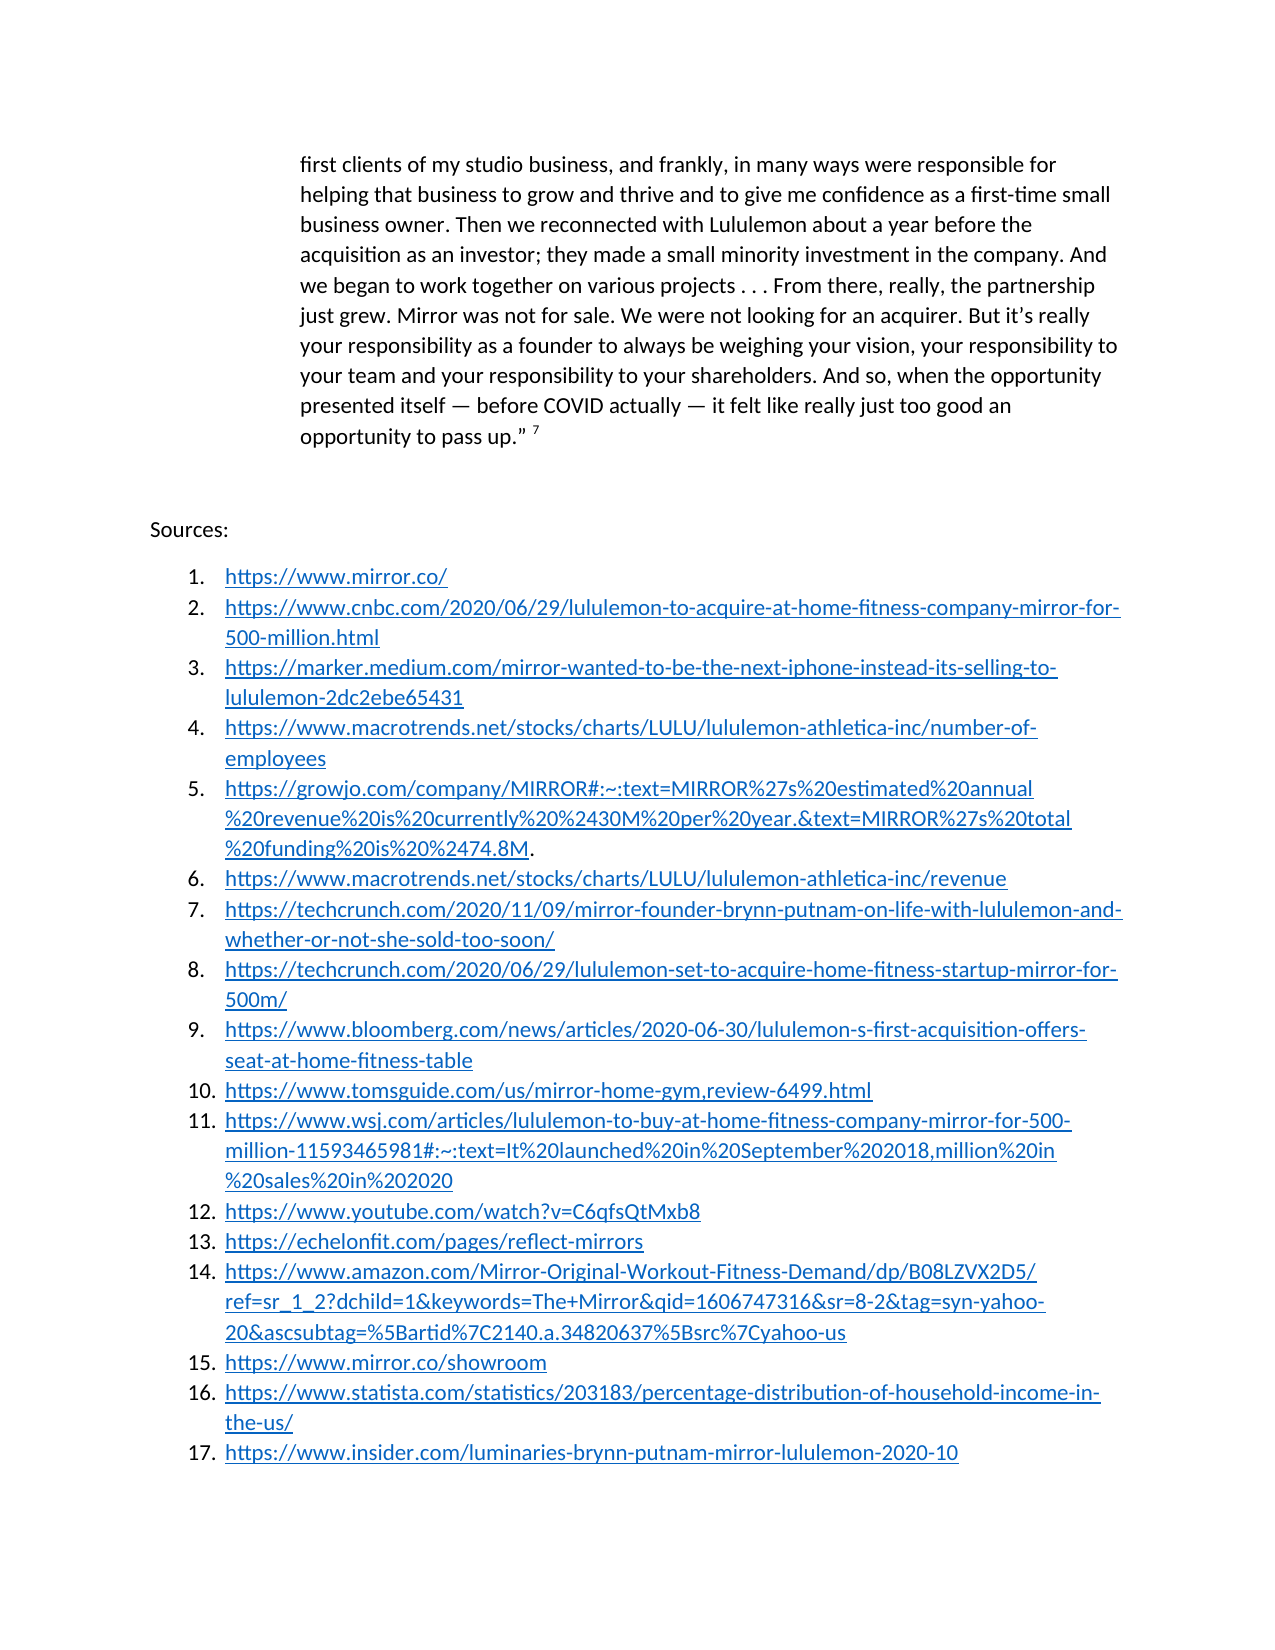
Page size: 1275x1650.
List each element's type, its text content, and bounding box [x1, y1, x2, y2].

list https://www.insider.com/luminaries-brynn-putnam-mirror-lululemon-2020-10 [187, 1438, 1125, 1467]
list https://www.amazon.com/Mirror-Original-Workout-Fitness-Demand/dp/B08LZVX2D5/ref=sr_1_2?dchild=1&keywords=The+Mirror&qid=1606747316&sr=8-2&tag=syn-yahoo-20&ascsubtag=%5Bartid%7C2140.a.34820637%5Bsrc%7Cyahoo-us [187, 1257, 1125, 1346]
list https://www.mirror.co/showroom [187, 1348, 1125, 1376]
list https://www.youtube.com/watch?v=C6qfsQtMxb8 [187, 1197, 1125, 1225]
list https://www.cnbc.com/2020/06/29/lululemon-to-acquire-at-home-fitness-company-mirror-for-500-million.html [187, 593, 1125, 651]
list https://www.statista.com/statistics/203183/percentage-distribution-of-household-income-in-the-us/ [187, 1378, 1125, 1436]
list https://www.macrotrends.net/stocks/charts/LULU/lululemon-athletica-inc/number-of-employees [187, 713, 1125, 772]
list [262, 150, 1125, 450]
list https://echelonfit.com/pages/reflect-mirrors [187, 1227, 1125, 1255]
list https://marker.medium.com/mirror-wanted-to-be-the-next-iphone-instead-its-selling-to-lululemon-2dc2ebe65431 [187, 653, 1125, 711]
list https://www.macrotrends.net/stocks/charts/LULU/lululemon-athletica-inc/revenue [187, 864, 1125, 893]
list https://growjo.com/company/MIRROR#:~:text=MIRROR%27s%20estimated%20annual%20revenue%20is%20currently%20%2430M%20per%20year.&text=MIRROR%27s%20total%20funding%20is%20%2474.8M. [187, 774, 1125, 862]
list https://www.tomsguide.com/us/mirror-home-gym,review-6499.html [187, 1076, 1125, 1104]
text Sources: [150, 516, 1125, 544]
list https://www.mirror.co/ [187, 562, 1125, 591]
list https://www.bloomberg.com/news/articles/2020-06-30/lululemon-s-first-acquisition-offers-seat-at-home-fitness-table [187, 1016, 1125, 1074]
list https://techcrunch.com/2020/11/09/mirror-founder-brynn-putnam-on-life-with-lululemon-and-whether-or-not-she-sold-too-soon/ [187, 895, 1125, 953]
list https://www.wsj.com/articles/lululemon-to-buy-at-home-fitness-company-mirror-for-500-million-11593465981#:~:text=It%20launched%20in%20September%202018,million%20in%20sales%20in%202020 [187, 1106, 1125, 1195]
list https://techcrunch.com/2020/06/29/lululemon-set-to-acquire-home-fitness-startup-mirror-for-500m/ [187, 955, 1125, 1013]
